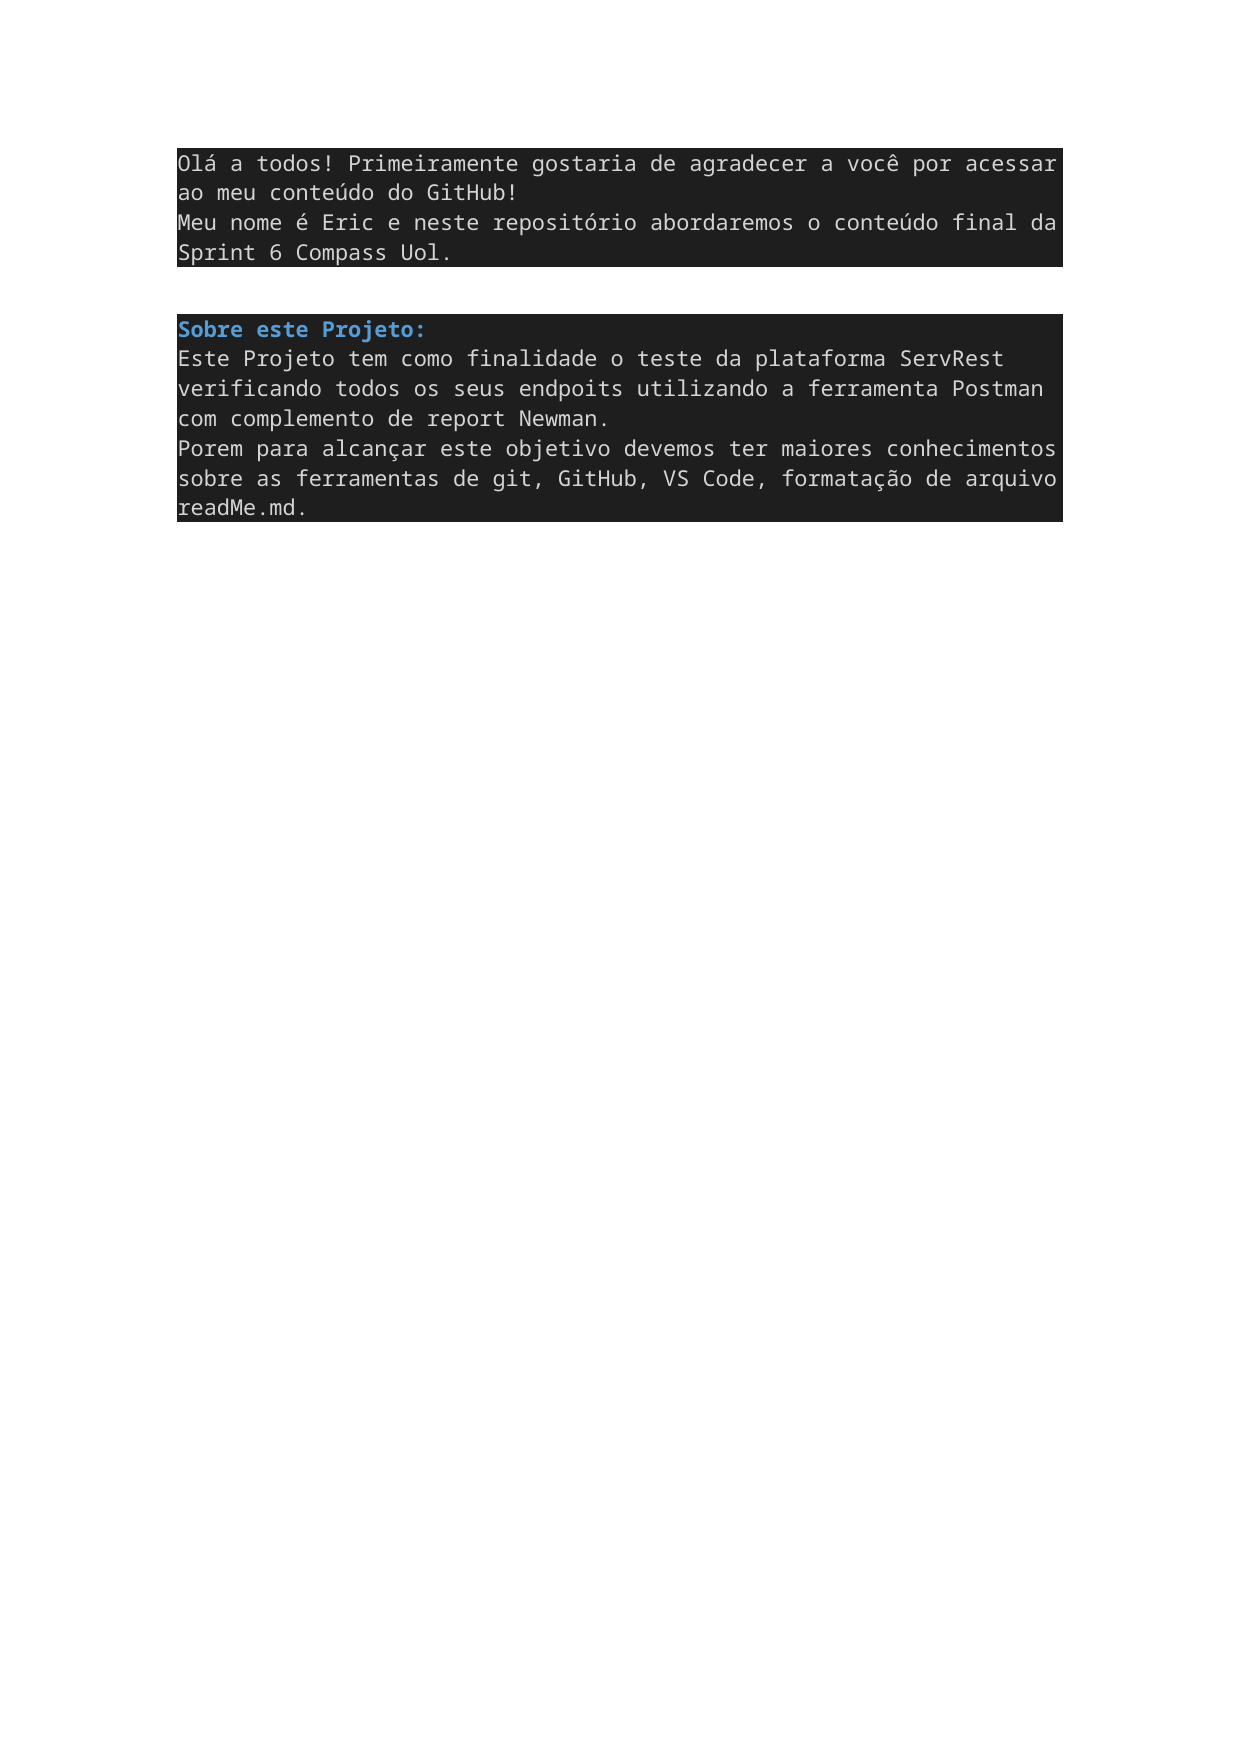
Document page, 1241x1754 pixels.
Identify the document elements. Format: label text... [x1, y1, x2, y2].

text Meu nome é Eric e neste repositório abordaremos o conteúdo final da Sprint 6 Compass Uol. [177, 207, 1063, 267]
text Porem para alcançar este objetivo devemos ter maiores conhecimentos sobre as ferramentas de git, GitHub, VS Code, formatação de arquivo readMe.md. [177, 433, 1063, 522]
text Olá a todos! Primeiramente gostaria de agradecer a você por acessar ao meu conteúdo do GitHub! [177, 148, 1063, 207]
text Este Projeto tem como finalidade o teste da plataforma ServRest verificando todos os seus endpoits utilizando a ferramenta Postman com complemento de report Newman. [177, 343, 1063, 433]
text Sobre este Projeto: [177, 314, 1063, 343]
